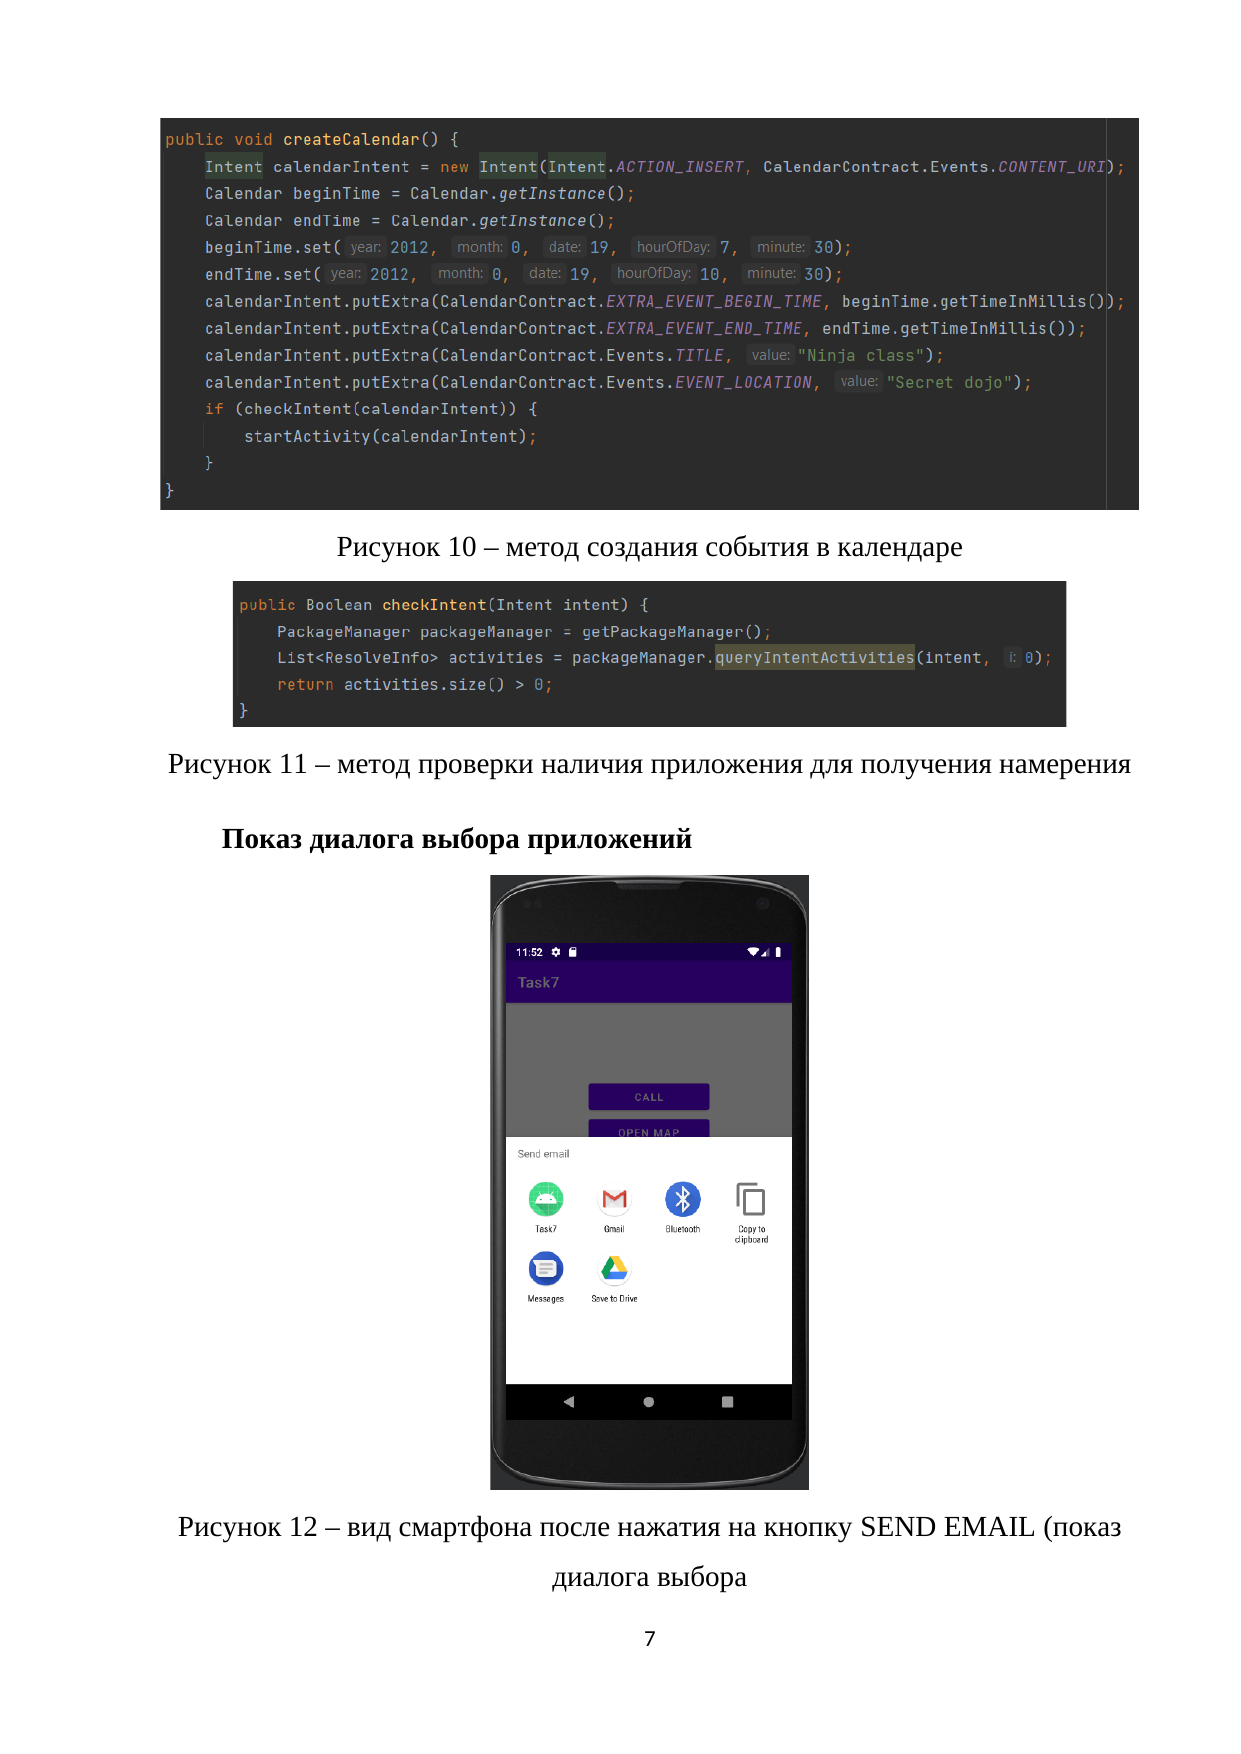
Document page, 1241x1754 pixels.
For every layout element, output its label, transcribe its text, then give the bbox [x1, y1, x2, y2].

picture [490, 875, 809, 1490]
picture [232, 581, 1067, 727]
text Рисунок 10 – метод создания события в календаре [148, 529, 1152, 562]
text Показ диалога выбора приложений [148, 821, 1152, 854]
picture [160, 118, 1139, 510]
text Рисунок 11 – метод проверки наличия приложения для получения намерения [148, 746, 1152, 779]
text Рисунок 12 – вид смартфона после нажатия на кнопку SEND EMAIL (показ диалога выбора [148, 1509, 1152, 1592]
